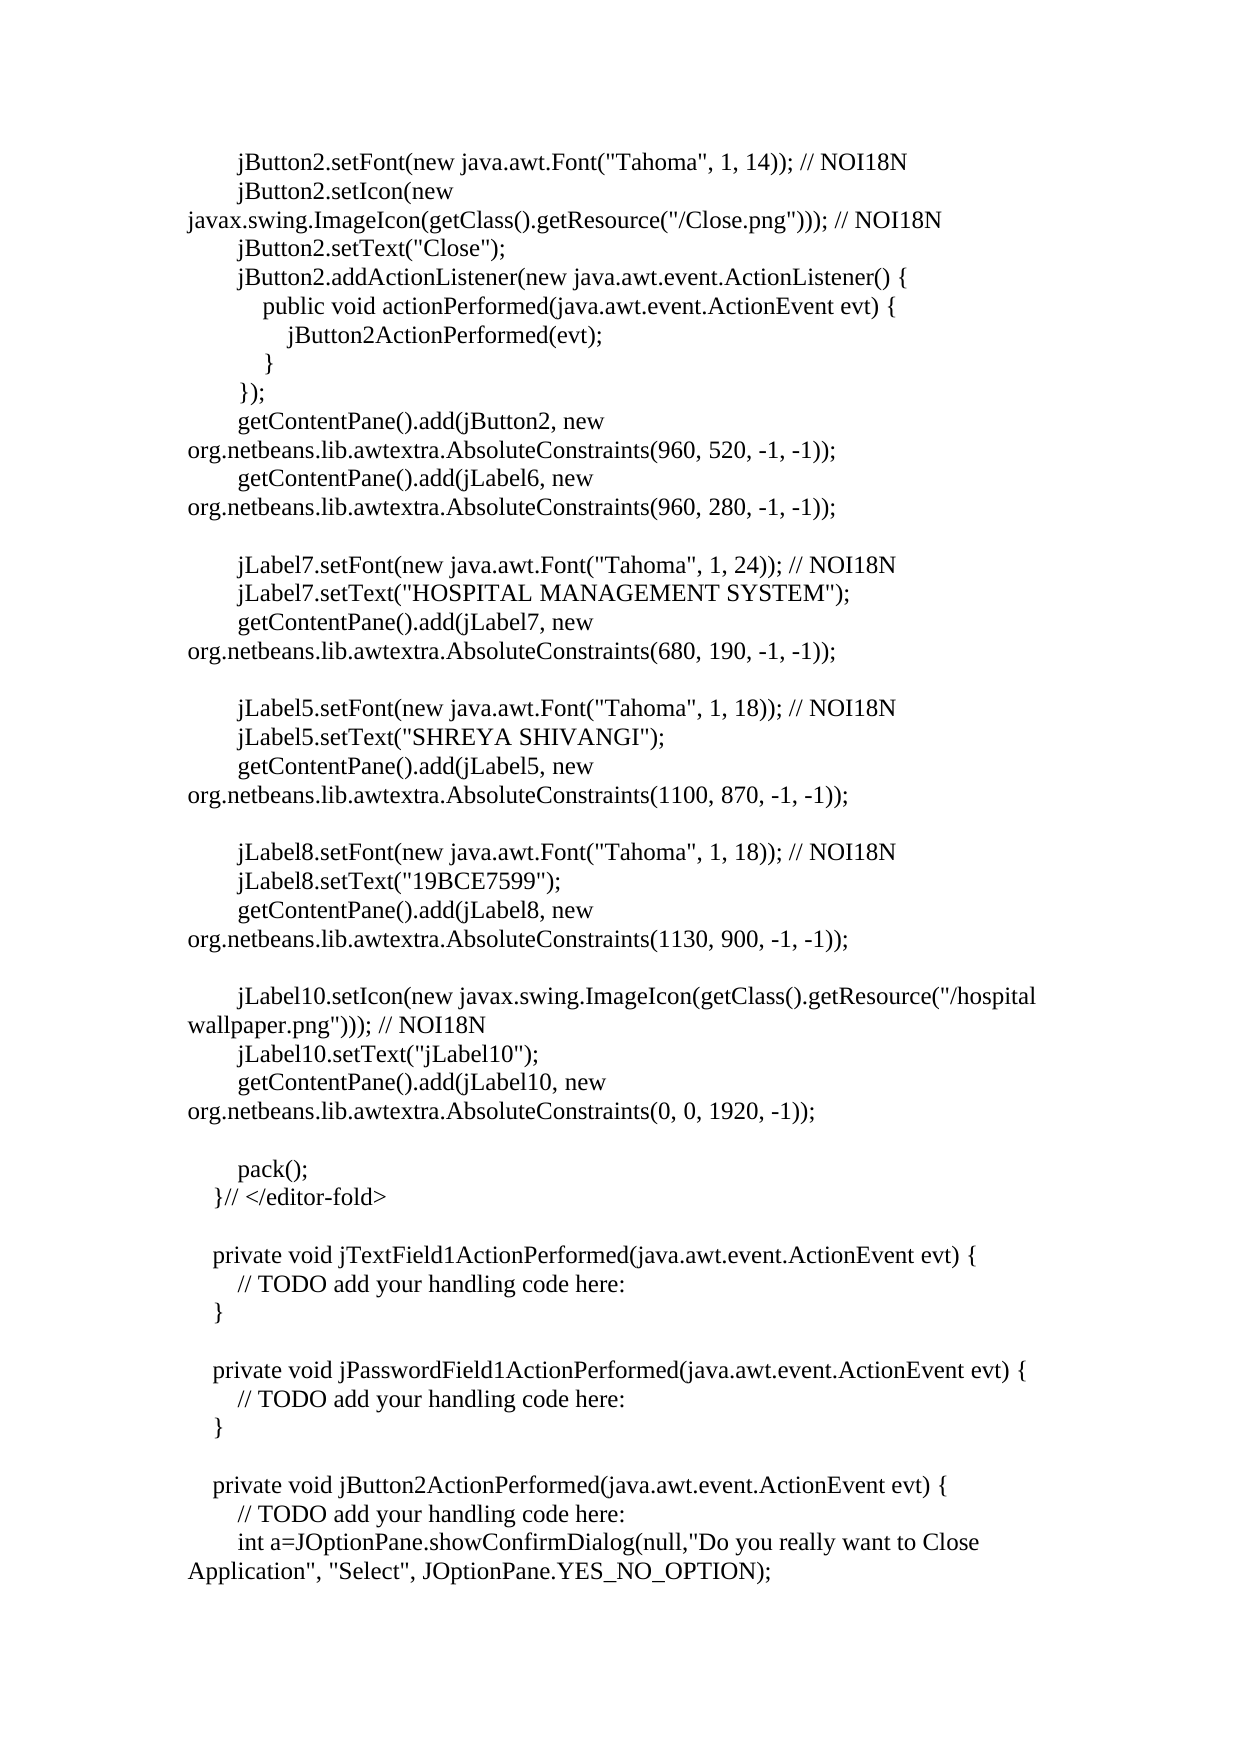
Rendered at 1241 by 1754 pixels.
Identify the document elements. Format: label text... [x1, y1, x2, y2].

text javax.swing.ImageIcon(getClass().getResource("/Close.png"))); // NOI18N jButton2.setText("Close"); [187, 205, 944, 262]
text } [175, 348, 275, 377]
text org.netbeans.lib.awtextra.AbsoluteConstraints(0, 0, 1920, -1)); [187, 1096, 1221, 1125]
text } [212, 1297, 1221, 1326]
text jLabel10.setText("jLabel10"); getContentPane().add(jLabel10, new [237, 1039, 607, 1096]
text getContentPane().add(jLabel8, new org.netbeans.lib.awtextra.AbsoluteConstraints(1130, 900, -1, -1)); [187, 895, 849, 952]
text pack(); [237, 1154, 1221, 1182]
text jLabel7.setFont(new java.awt.Font("Tahoma", 1, 24)); // NOI18N jLabel7.setText("HOSPITAL MANAGEMENT SYSTEM"); [237, 550, 898, 607]
text private void jButton2ActionPerformed(java.awt.event.ActionEvent evt) { [212, 1470, 1221, 1499]
text // TODO add your handling code here: [237, 1384, 1221, 1412]
text getContentPane().add(jLabel6, new org.netbeans.lib.awtextra.AbsoluteConstraints(960, 280, -1, -1)); [187, 463, 836, 521]
text org.netbeans.lib.awtextra.AbsoluteConstraints(1100, 870, -1, -1)); [187, 780, 1221, 808]
text jLabel5.setFont(new java.awt.Font("Tahoma", 1, 18)); // NOI18N jLabel5.setText("SHREYA SHIVANGI"); getContentPane().add(jLabel5, new [237, 693, 898, 780]
text jLabel8.setFont(new java.awt.Font("Tahoma", 1, 18)); // NOI18N jLabel8.setText("19BCE7599"); [237, 837, 898, 895]
text private void jTextField1ActionPerformed(java.awt.event.ActionEvent evt) { [212, 1240, 1221, 1269]
text getContentPane().add(jLabel7, new org.netbeans.lib.awtextra.AbsoluteConstraints(680, 190, -1, -1)); [187, 607, 836, 665]
text // TODO add your handling code here: [237, 1499, 1221, 1527]
text jLabel10.setIcon(new javax.swing.ImageIcon(getClass().getResource("/hospital wallpaper.png"))); // NOI18N [187, 981, 1041, 1039]
text } [212, 1412, 1221, 1441]
text }// </editor-fold> [212, 1182, 1221, 1211]
text }); [175, 377, 265, 406]
text private void jPasswordField1ActionPerformed(java.awt.event.ActionEvent evt) { [212, 1355, 1221, 1384]
text // TODO add your handling code here: [237, 1269, 1221, 1297]
text jButton2.addActionListener(new java.awt.event.ActionListener() { public void actionPerformed(java.awt.event.ActionEvent evt) { [237, 262, 911, 320]
text jButton2.setFont(new java.awt.Font("Tahoma", 1, 14)); // NOI18N jButton2.setIcon(new [237, 148, 909, 205]
text int a=JOptionPane.showConfirmDialog(null,"Do you really want to Close Application", "Select", JOptionPane.YES_NO_OPTION); [187, 1527, 981, 1585]
text jButton2ActionPerformed(evt); [287, 320, 1221, 348]
text getContentPane().add(jButton2, new org.netbeans.lib.awtextra.AbsoluteConstraints(960, 520, -1, -1)); [187, 406, 836, 463]
